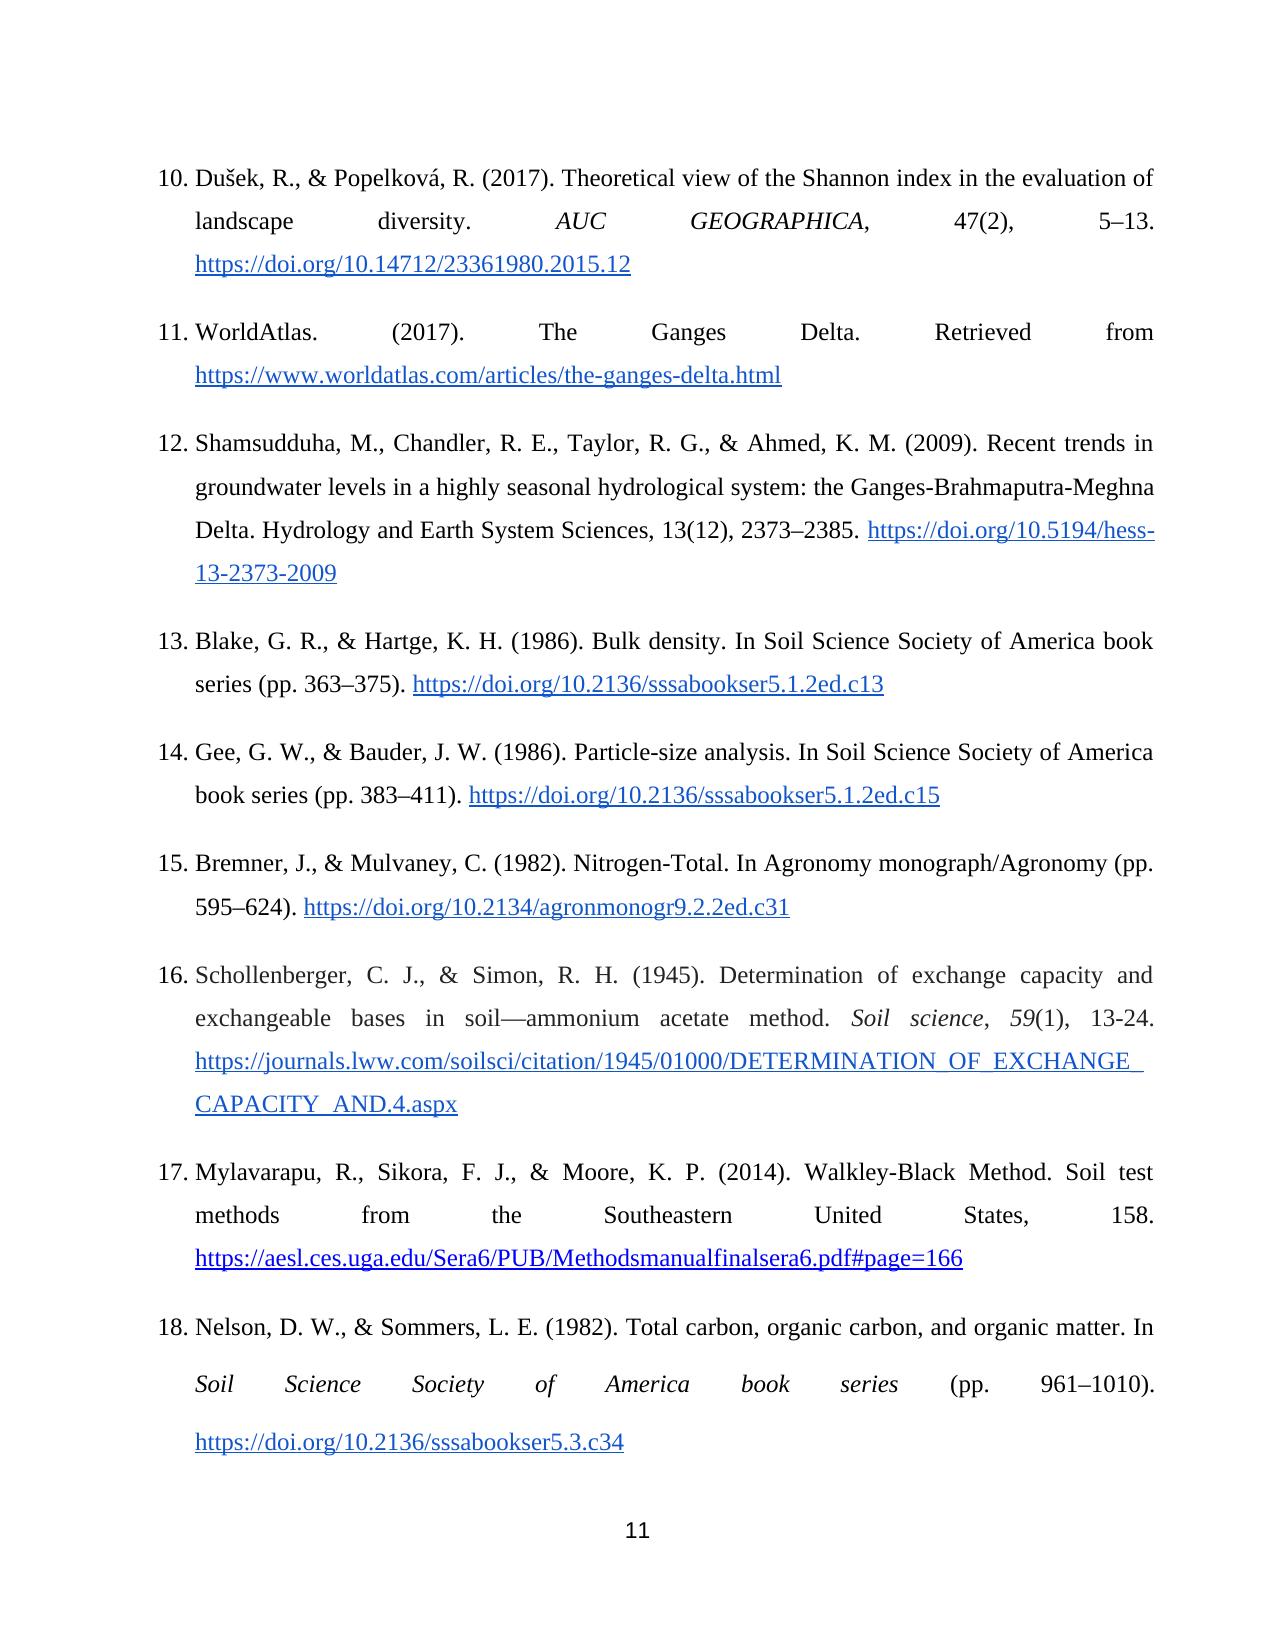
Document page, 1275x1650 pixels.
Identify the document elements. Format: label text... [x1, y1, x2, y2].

list Blake, G. R., & Hartge, K. H. (1986). Bulk density. In Soil Science Society of America book series (pp. 363–375). https://doi.org/10.2136/sssabookser5.1.2ed.c13 [157, 626, 1155, 698]
list Schollenberger, C. J., & Simon, R. H. (1945). Determination of exchange capacity and exchangeable bases in soil—ammonium acetate method. Soil science, 59(1), 13-24. https://journals.lww.com/soilsci/citation/1945/01000/DETERMINATION_OF_EXCHANGE_CAPACITY_AND.4.aspx [157, 960, 1155, 1118]
list Dušek, R., & Popelková, R. (2017). Theoretical view of the Shannon index in the evaluation of landscape diversity. AUC GEOGRAPHICA, 47(2), 5–13. https://doi.org/10.14712/23361980.2015.12 [157, 163, 1155, 278]
list Gee, G. W., & Bauder, J. W. (1986). Particle-size analysis. In Soil Science Society of America book series (pp. 383–411). https://doi.org/10.2136/sssabookser5.1.2ed.c15 [157, 737, 1155, 809]
list Mylavarapu, R., Sikora, F. J., & Moore, K. P. (2014). Walkley-Black Method. Soil test methods from the Southeastern United States, 158. https://aesl.ces.uga.edu/Sera6/PUB/Methodsmanualfinalsera6.pdf#page=166 [157, 1157, 1155, 1272]
list Nelson, D. W., & Sommers, L. E. (1982). Total carbon, organic carbon, and organic matter. In Soil Science Society of America book series (pp. 961–1010). https://doi.org/10.2136/sssabookser5.3.c34 [157, 1312, 1155, 1455]
list Bremner, J., & Mulvaney, C. (1982). Nitrogen-Total. In Agronomy monograph/Agronomy (pp. 595–624). https://doi.org/10.2134/agronmonogr9.2.2ed.c31 [157, 848, 1155, 920]
list WorldAtlas. (2017). The Ganges Delta. Retrieved from https://www.worldatlas.com/articles/the-ganges-delta.html [157, 317, 1155, 389]
list Shamsudduha, M., Chandler, R. E., Taylor, R. G., & Ahmed, K. M. (2009). Recent trends in groundwater levels in a highly seasonal hydrological system: the Ganges-Brahmaputra-Meghna Delta. Hydrology and Earth System Sciences, 13(12), 2373–2385. https://doi.org/10.5194/hess-13-2373-2009 [157, 428, 1155, 587]
